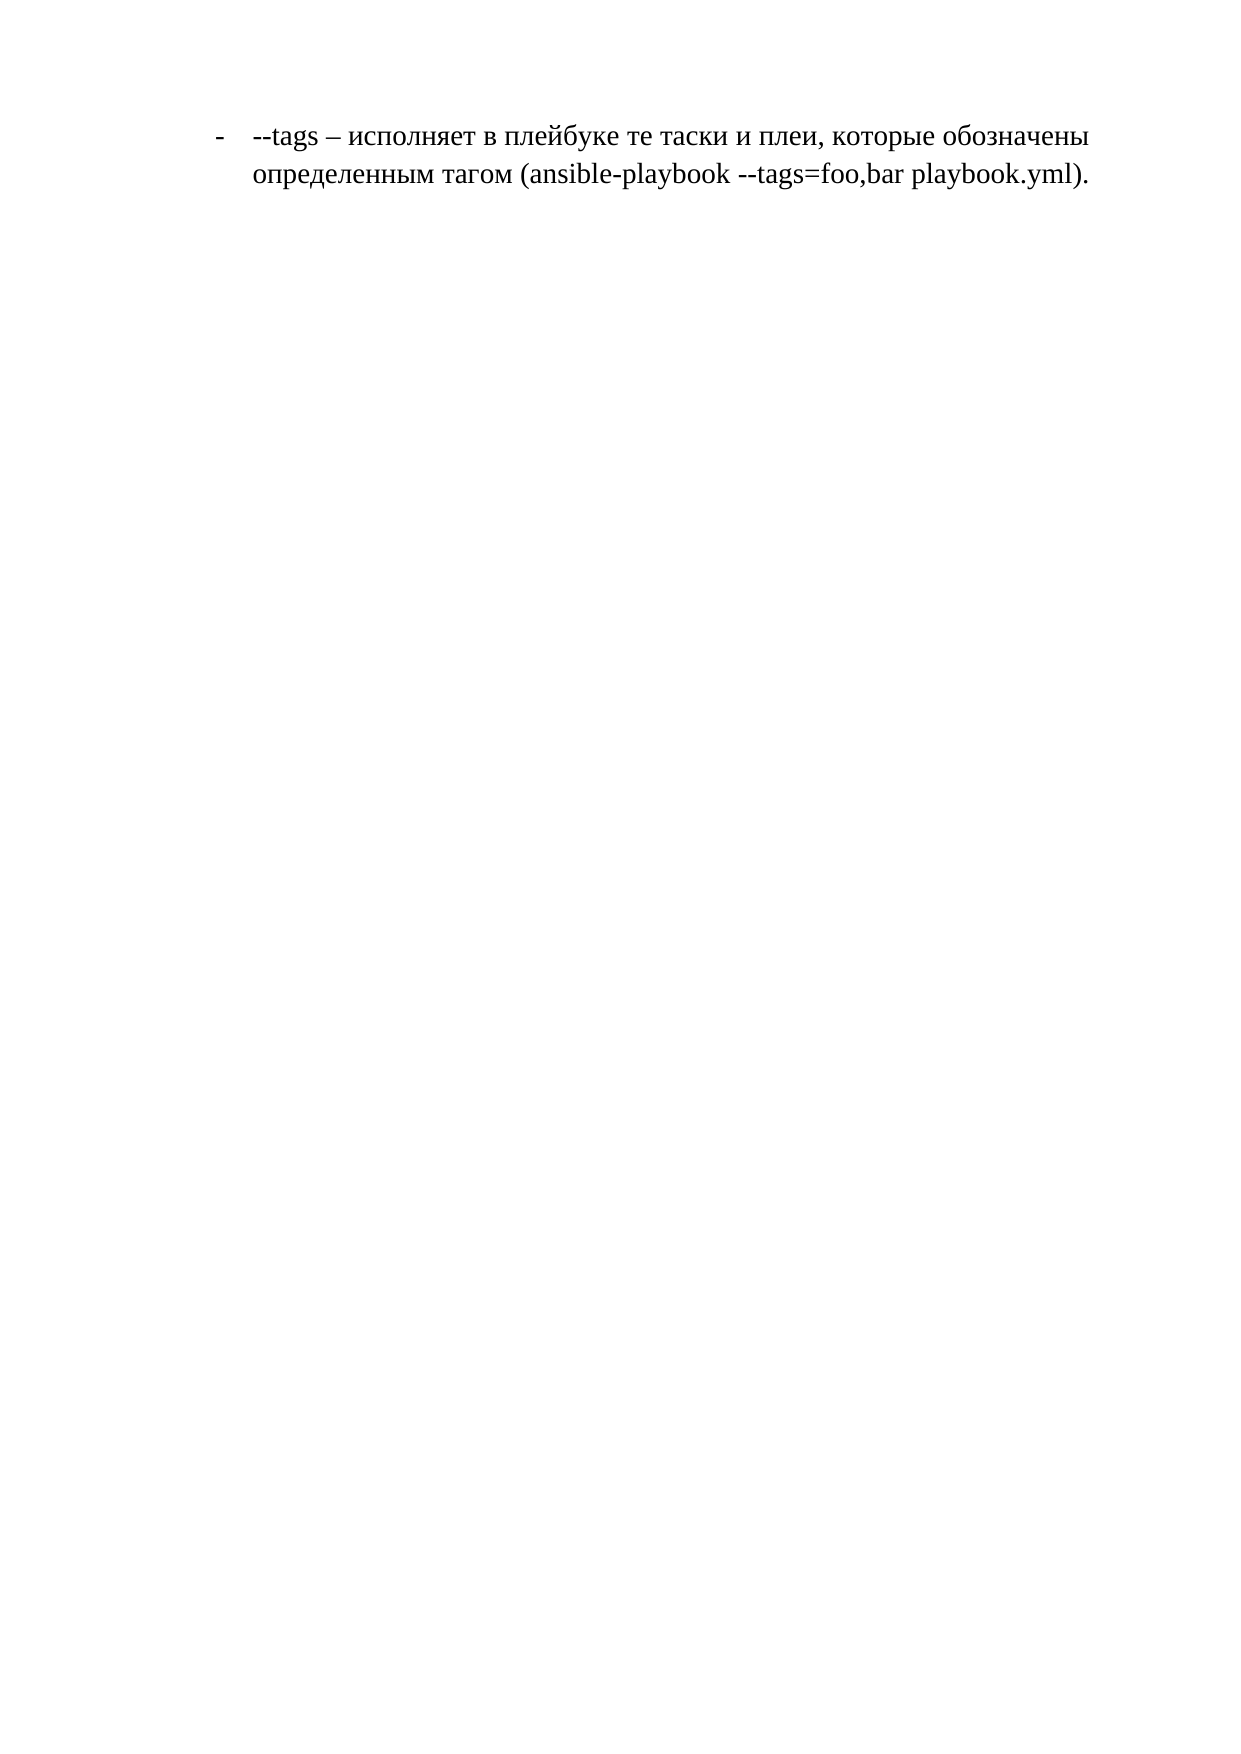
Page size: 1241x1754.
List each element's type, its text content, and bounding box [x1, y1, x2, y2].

list --tags – исполняет в плейбуке те таски и плеи, которые обозначены определенным тагом (ansible-playbook --tags=foo,bar playbook.yml). [215, 118, 1152, 190]
